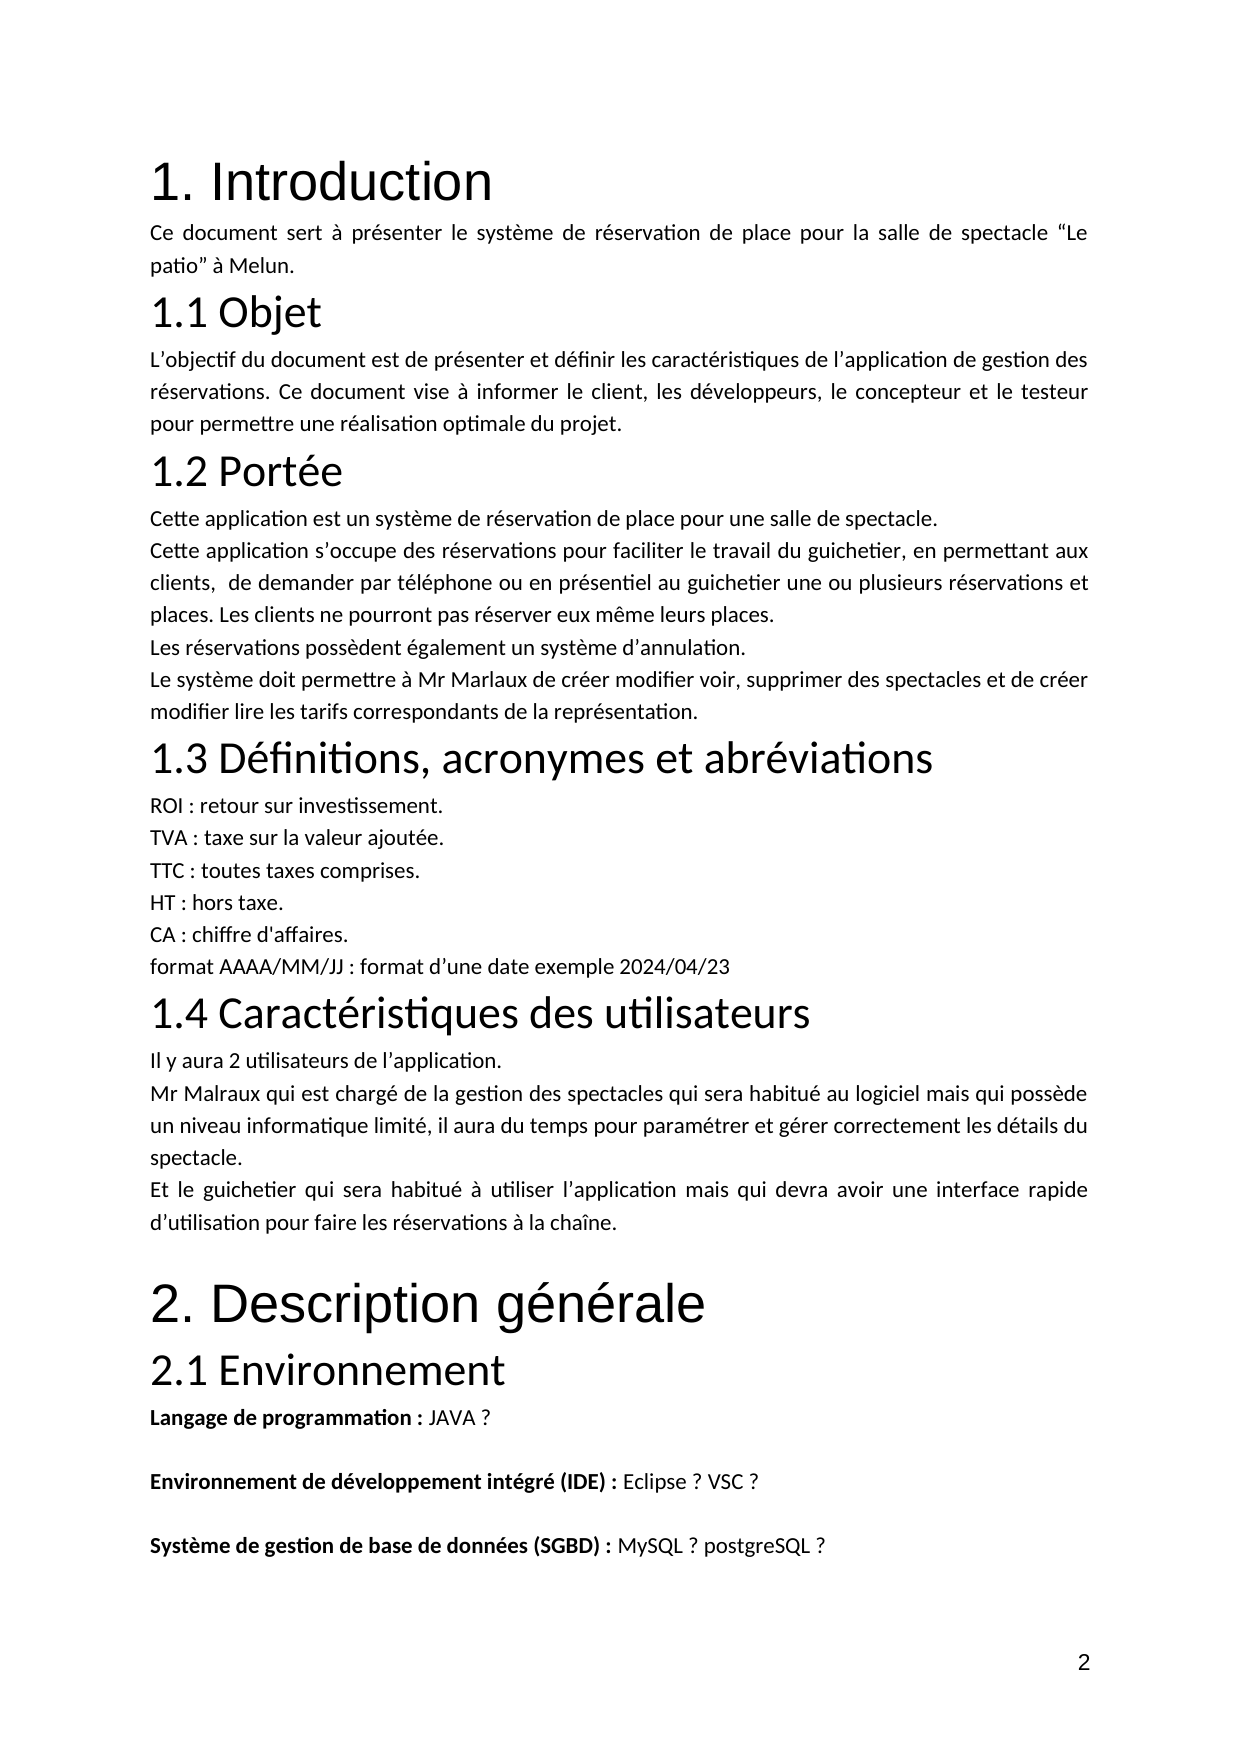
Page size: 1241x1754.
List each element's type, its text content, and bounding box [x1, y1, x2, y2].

text ROI : retour sur investissement. [150, 791, 1090, 819]
text Ce document sert à présenter le système de réservation de place pour la salle de spectacle “Le patio” à Melun. [150, 218, 1090, 279]
subtitle 1.2 Portée [150, 442, 1090, 498]
subtitle 1.3 Définitions, acronymes et abréviations [150, 729, 1090, 785]
text Environnement de développement intégré (IDE) : Eclipse ? VSC ? [150, 1467, 1090, 1495]
text Cette application est un système de réservation de place pour une salle de spectacle. [150, 504, 1090, 532]
subtitle 2.1 Environnement [150, 1341, 1090, 1396]
subtitle 1.4 Caractéristiques des utilisateurs [150, 984, 1090, 1040]
text Il y aura 2 utilisateurs de l’application. [150, 1047, 1090, 1075]
text Et le guichetier qui sera habitué à utiliser l’application mais qui devra avoir une interface rapide d’utilisation pour faire les réservations à la chaîne. [150, 1175, 1090, 1236]
subtitle 2. Description générale [150, 1272, 1090, 1334]
text Langage de programmation : JAVA ? [150, 1403, 1090, 1431]
text Les réservations possèdent également un système d’annulation. [150, 633, 1090, 661]
text HT : hors taxe. [150, 888, 1090, 916]
text Système de gestion de base de données (SGBD) : MySQL ? postgreSQL ? [150, 1531, 1090, 1559]
subtitle 1.1 Objet [150, 283, 1090, 339]
text Mr Malraux qui est chargé de la gestion des spectacles qui sera habitué au logiciel mais qui possède un niveau informatique limité, il aura du temps pour paramétrer et gérer correctement les détails du spectacle. [150, 1079, 1090, 1171]
subtitle 1. Introduction [150, 150, 1090, 212]
text format AAAA/MM/JJ : format d’une date exemple 2024/04/23 [150, 952, 1090, 980]
text TTC : toutes taxes comprises. [150, 856, 1090, 884]
text Le système doit permettre à Mr Marlaux de créer modifier voir, supprimer des spectacles et de créer modifier lire les tarifs correspondants de la représentation. [150, 665, 1090, 725]
text TVA : taxe sur la valeur ajoutée. [150, 823, 1090, 852]
text CA : chiffre d'affaires. [150, 920, 1090, 948]
text L’objectif du document est de présenter et définir les caractéristiques de l’application de gestion des réservations. Ce document vise à informer le client, les développeurs, le concepteur et le testeur pour permettre une réalisation optimale du projet. [150, 345, 1090, 437]
text Cette application s’occupe des réservations pour faciliter le travail du guichetier, en permettant aux clients, de demander par téléphone ou en présentiel au guichetier une ou plusieurs réservations et places. Les clients ne pourront pas réserver eux même leurs places. [150, 536, 1090, 628]
